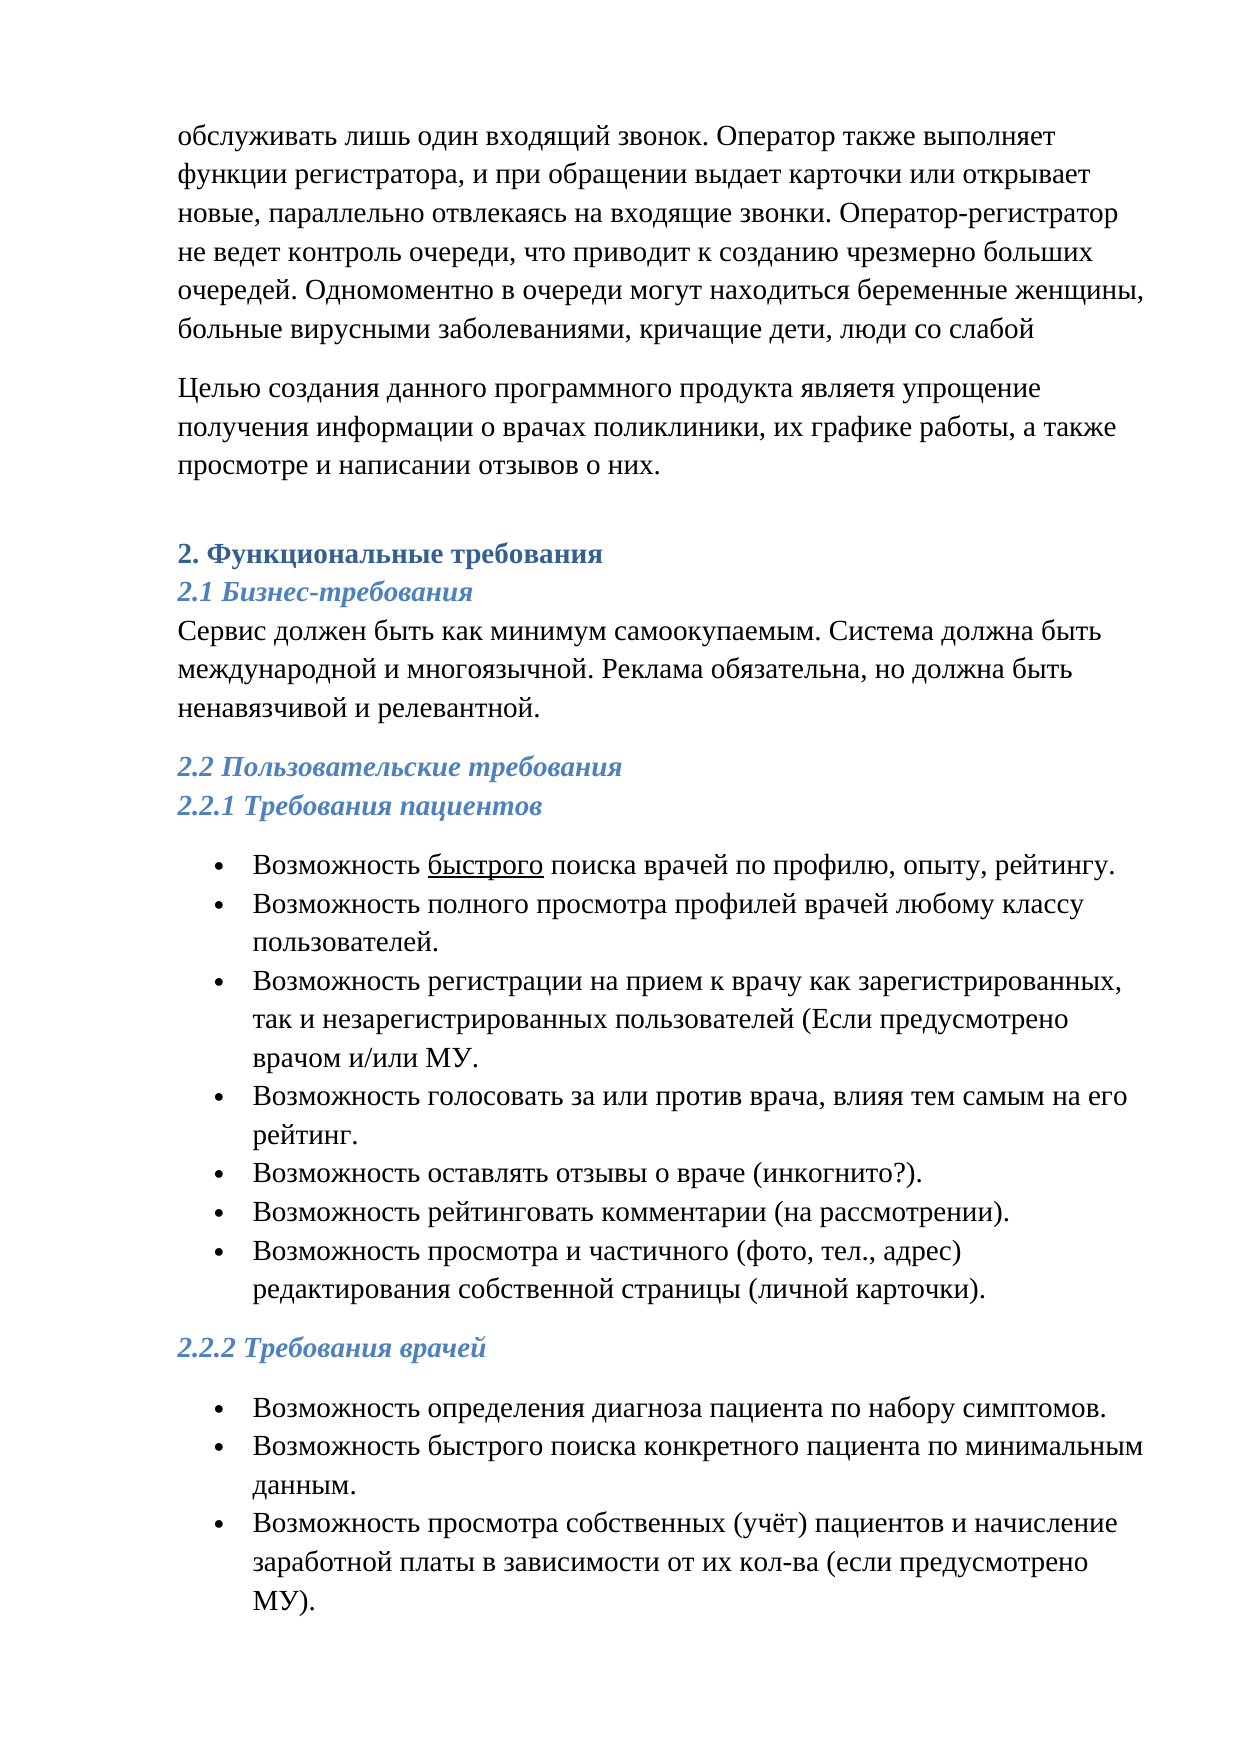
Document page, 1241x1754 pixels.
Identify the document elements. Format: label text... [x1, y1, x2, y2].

list Возможность рейтинговать комментарии (на рассмотрении). [215, 1194, 1152, 1228]
subtitle 2.2 Пользовательские требования [177, 749, 1152, 783]
list Возможность быстрого поиска врачей по профилю, опыту, рейтингу. [215, 847, 1152, 881]
list Возможность голосовать за или против врача, влияя тем самым на его рейтинг. [215, 1078, 1152, 1151]
list Возможность определения диагноза пациента по набору симптомов. [215, 1390, 1152, 1423]
text 2.2.1 Требования пациентов [177, 788, 1152, 821]
subtitle 2. Функциональные требования 2.1 Бизнес-требования [177, 536, 1152, 608]
list Возможность просмотра и частичного (фото, тел., адрес) редактирования собственной страницы (личной карточки). [215, 1233, 1152, 1305]
list Возможность просмотра собственных (учёт) пациентов и начисление заработной платы в зависимости от их кол-ва (если предусмотрено МУ). [215, 1506, 1152, 1616]
list Возможность регистрации на прием к врачу как зарегистрированных, так и незарегистрированных пользователей (Если предусмотрено врачом и/или МУ. [215, 963, 1152, 1073]
list Возможность полного просмотра профилей врачей любому классу пользователей. [215, 886, 1152, 958]
text 2.2.2 Требования врачей [177, 1331, 1152, 1364]
list Возможность быстрого поиска конкретного пациента по минимальным данным. [215, 1428, 1152, 1501]
text Целью создания данного программного продукта являетя упрощение получения информации о врачах поликлиники, их графике работы, а также просмотре и написании отзывов о них. [177, 370, 1152, 481]
list Возможность оставлять отзывы о враче (инкогнито?). [215, 1156, 1152, 1189]
text Сервис должен быть как минимум самоокупаемым. Система должна быть международной и многоязычной. Реклама обязательна, но должна быть ненавязчивой и релевантной. [177, 613, 1152, 723]
